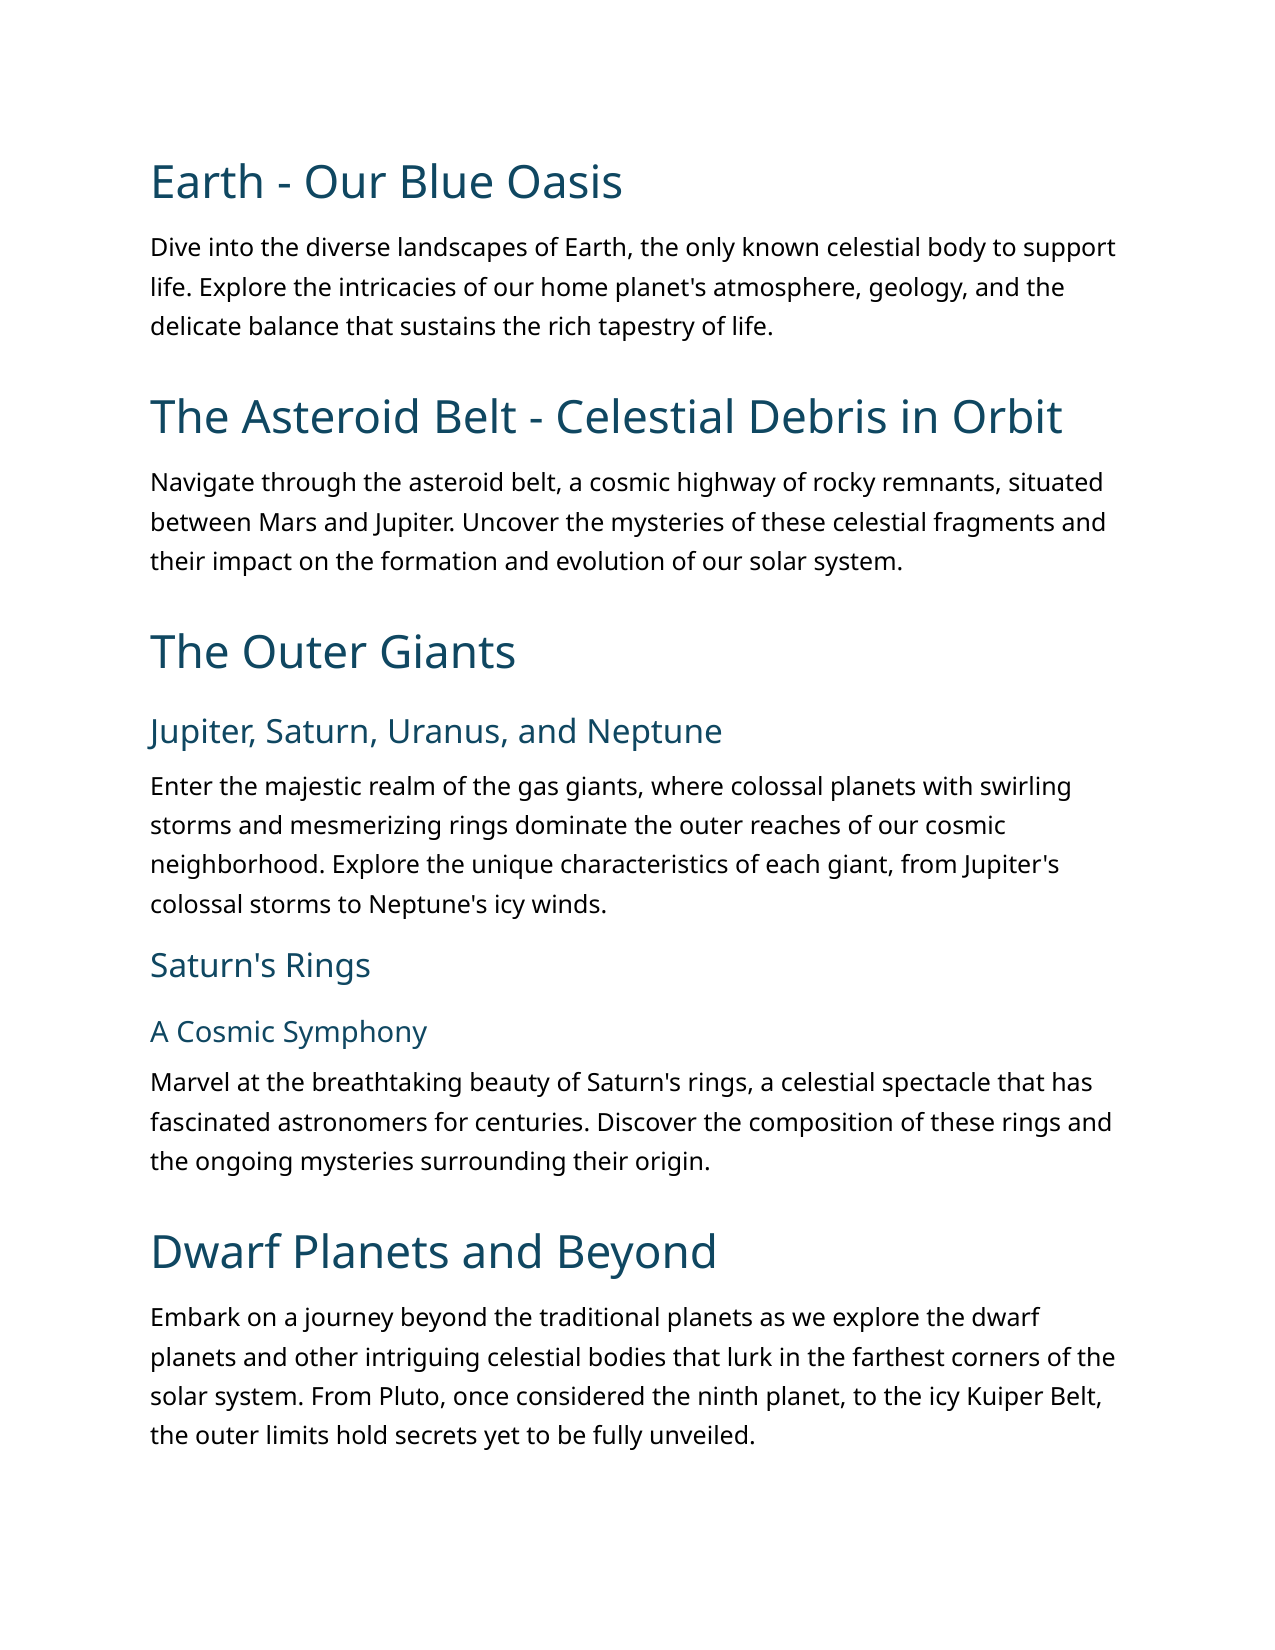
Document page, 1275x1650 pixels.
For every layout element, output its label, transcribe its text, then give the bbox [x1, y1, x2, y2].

subtitle The Outer Giants [150, 620, 1125, 682]
text Embark on a journey beyond the traditional planets as we explore the dwarf planets and other intriguing celestial bodies that lurk in the farthest corners of the solar system. From Pluto, once considered the ninth planet, to the icy Kuiper Belt, the outer limits hold secrets yet to be fully unveiled. [150, 1300, 1125, 1452]
text Navigate through the asteroid belt, a cosmic highway of rocky remnants, situated between Mars and Jupiter. Uncover the mysteries of these celestial fragments and their impact on the formation and evolution of our solar system. [150, 465, 1125, 577]
text Dive into the diverse landscapes of Earth, the only known celestial body to support life. Explore the intricacies of our home planet's atmosphere, geology, and the delicate balance that sustains the rich tapestry of life. [150, 230, 1125, 342]
subtitle The Asteroid Belt - Celestial Debris in Orbit [150, 385, 1125, 447]
text Enter the majestic realm of the gas giants, where colossal planets with swirling storms and mesmerizing rings dominate the outer reaches of our cosmic neighborhood. Explore the unique characteristics of each giant, from Jupiter's colossal storms to Neptune's icy winds. [150, 769, 1125, 920]
subtitle Saturn's Rings [150, 942, 1125, 988]
subtitle Earth - Our Blue Oasis [150, 150, 1125, 212]
text Marvel at the breathtaking beauty of Saturn's rings, a celestial spectacle that has fascinated astronomers for centuries. Discover the composition of these rings and the ongoing mysteries surrounding their origin. [150, 1065, 1125, 1177]
subtitle Dwarf Planets and Beyond [150, 1220, 1125, 1282]
subtitle A Cosmic Symphony [150, 1011, 1125, 1051]
subtitle Jupiter, Saturn, Uranus, and Neptune [150, 708, 1125, 754]
